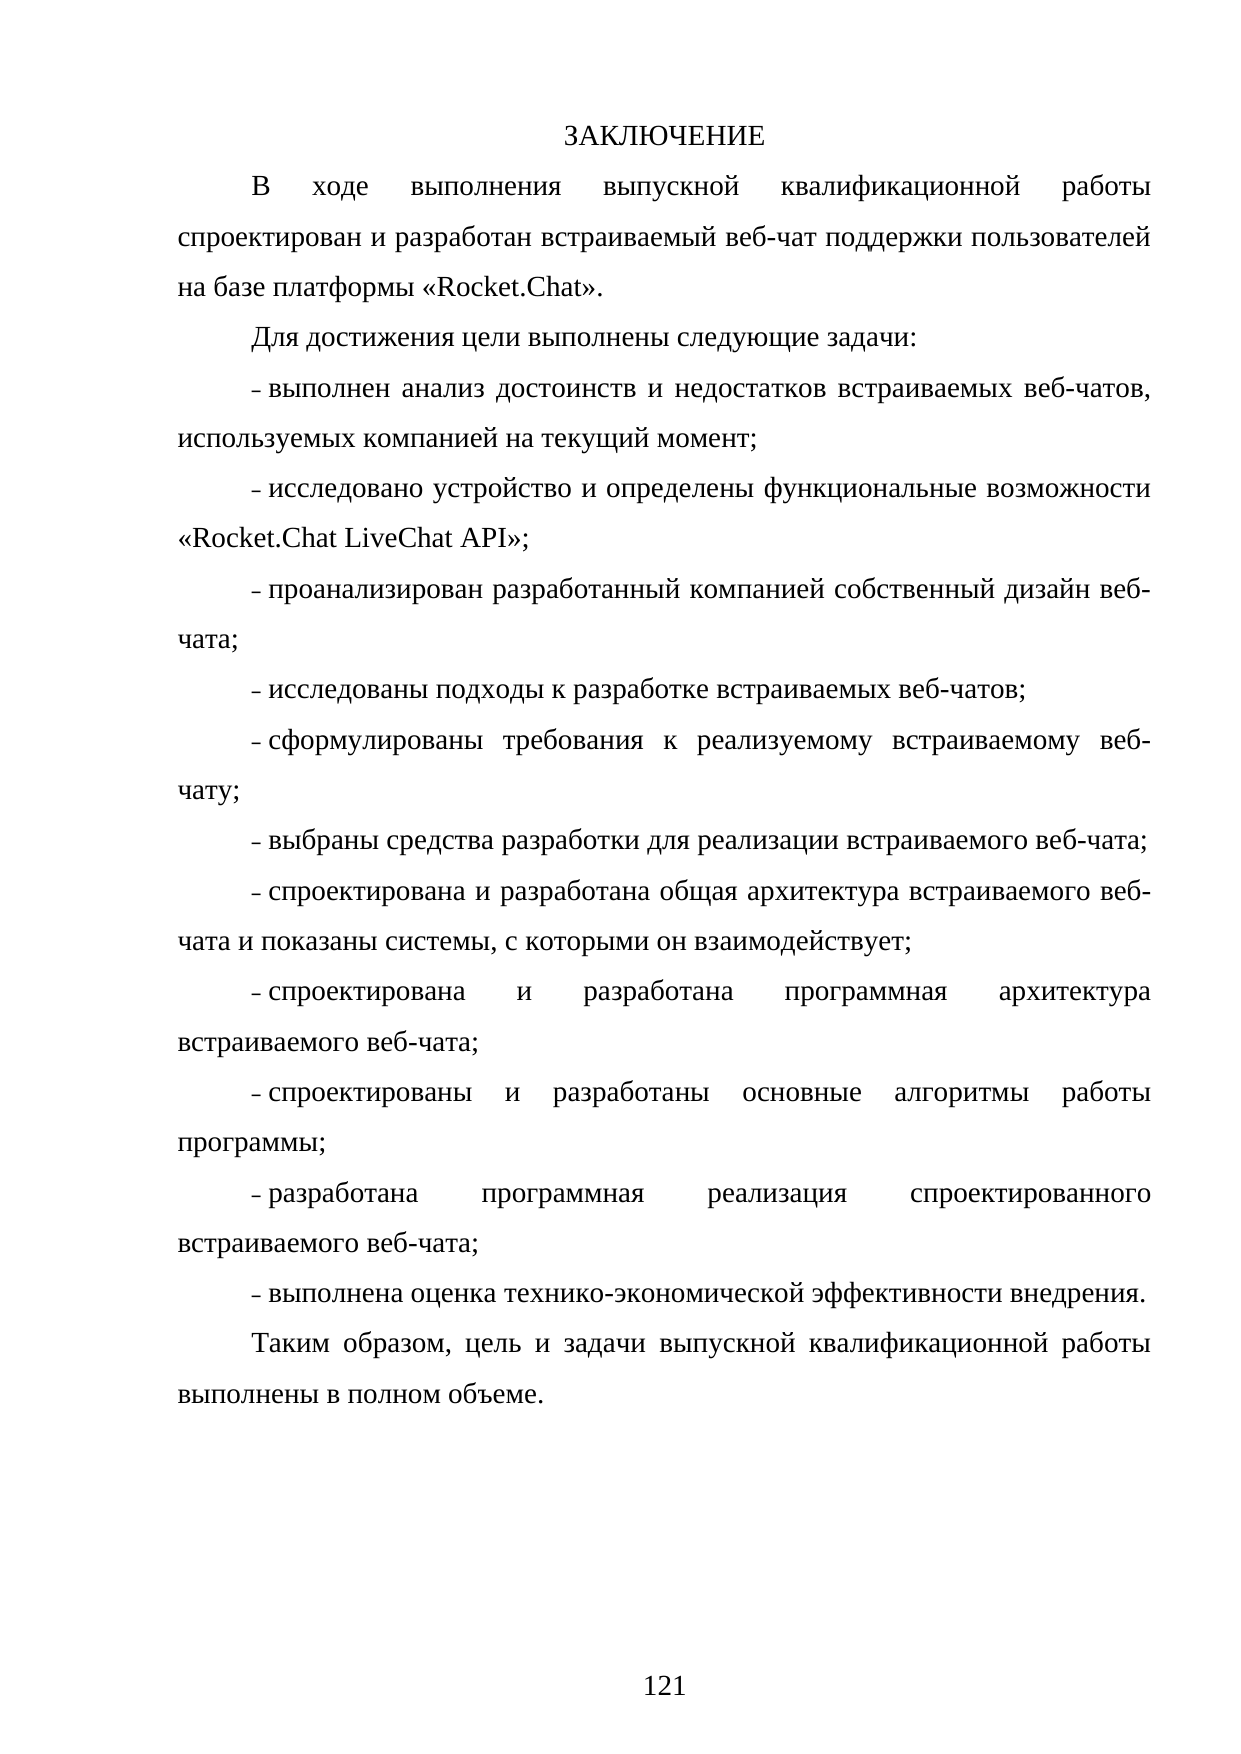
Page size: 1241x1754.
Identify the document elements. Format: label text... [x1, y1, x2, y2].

list проанализирован разработанный компанией собственный дизайн веб-чата; [177, 571, 1152, 655]
list выбраны средства разработки для реализации встраиваемого веб-чата; [177, 822, 1152, 856]
list спроектирована и разработана программная архитектура встраиваемого веб-чата; [177, 973, 1152, 1057]
text Для достижения цели выполнены следующие задачи: [177, 319, 1152, 353]
list спроектирована и разработана общая архитектура встраиваемого веб-чата и показаны системы, с которыми он взаимодействует; [177, 873, 1152, 957]
list исследованы подходы к разработке встраиваемых веб-чатов; [177, 672, 1152, 705]
text ЗАКЛЮЧЕНИЕ [177, 118, 1152, 152]
list разработана программная реализация спроектированного встраиваемого веб-чата; [177, 1175, 1152, 1258]
list выполнен анализ достоинств и недостатков встраиваемых веб-чатов, используемых компанией на текущий момент; [177, 370, 1152, 453]
list выполнена оценка технико-экономической эффективности внедрения. [177, 1275, 1152, 1309]
text Таким образом, цель и задачи выпускной квалификационной работы выполнены в полном объеме. [177, 1326, 1152, 1409]
list спроектированы и разработаны основные алгоритмы работы программы; [177, 1074, 1152, 1158]
list сформулированы требования к реализуемому встраиваемому веб-чату; [177, 722, 1152, 806]
list исследовано устройство и определены функциональные возможности «Rocket.Chat LiveChat API»; [177, 470, 1152, 554]
text В ходе выполнения выпускной квалификационной работы спроектирован и разработан встраиваемый веб-чат поддержки пользователей на базе платформы «Rocket.Chat». [177, 168, 1152, 303]
